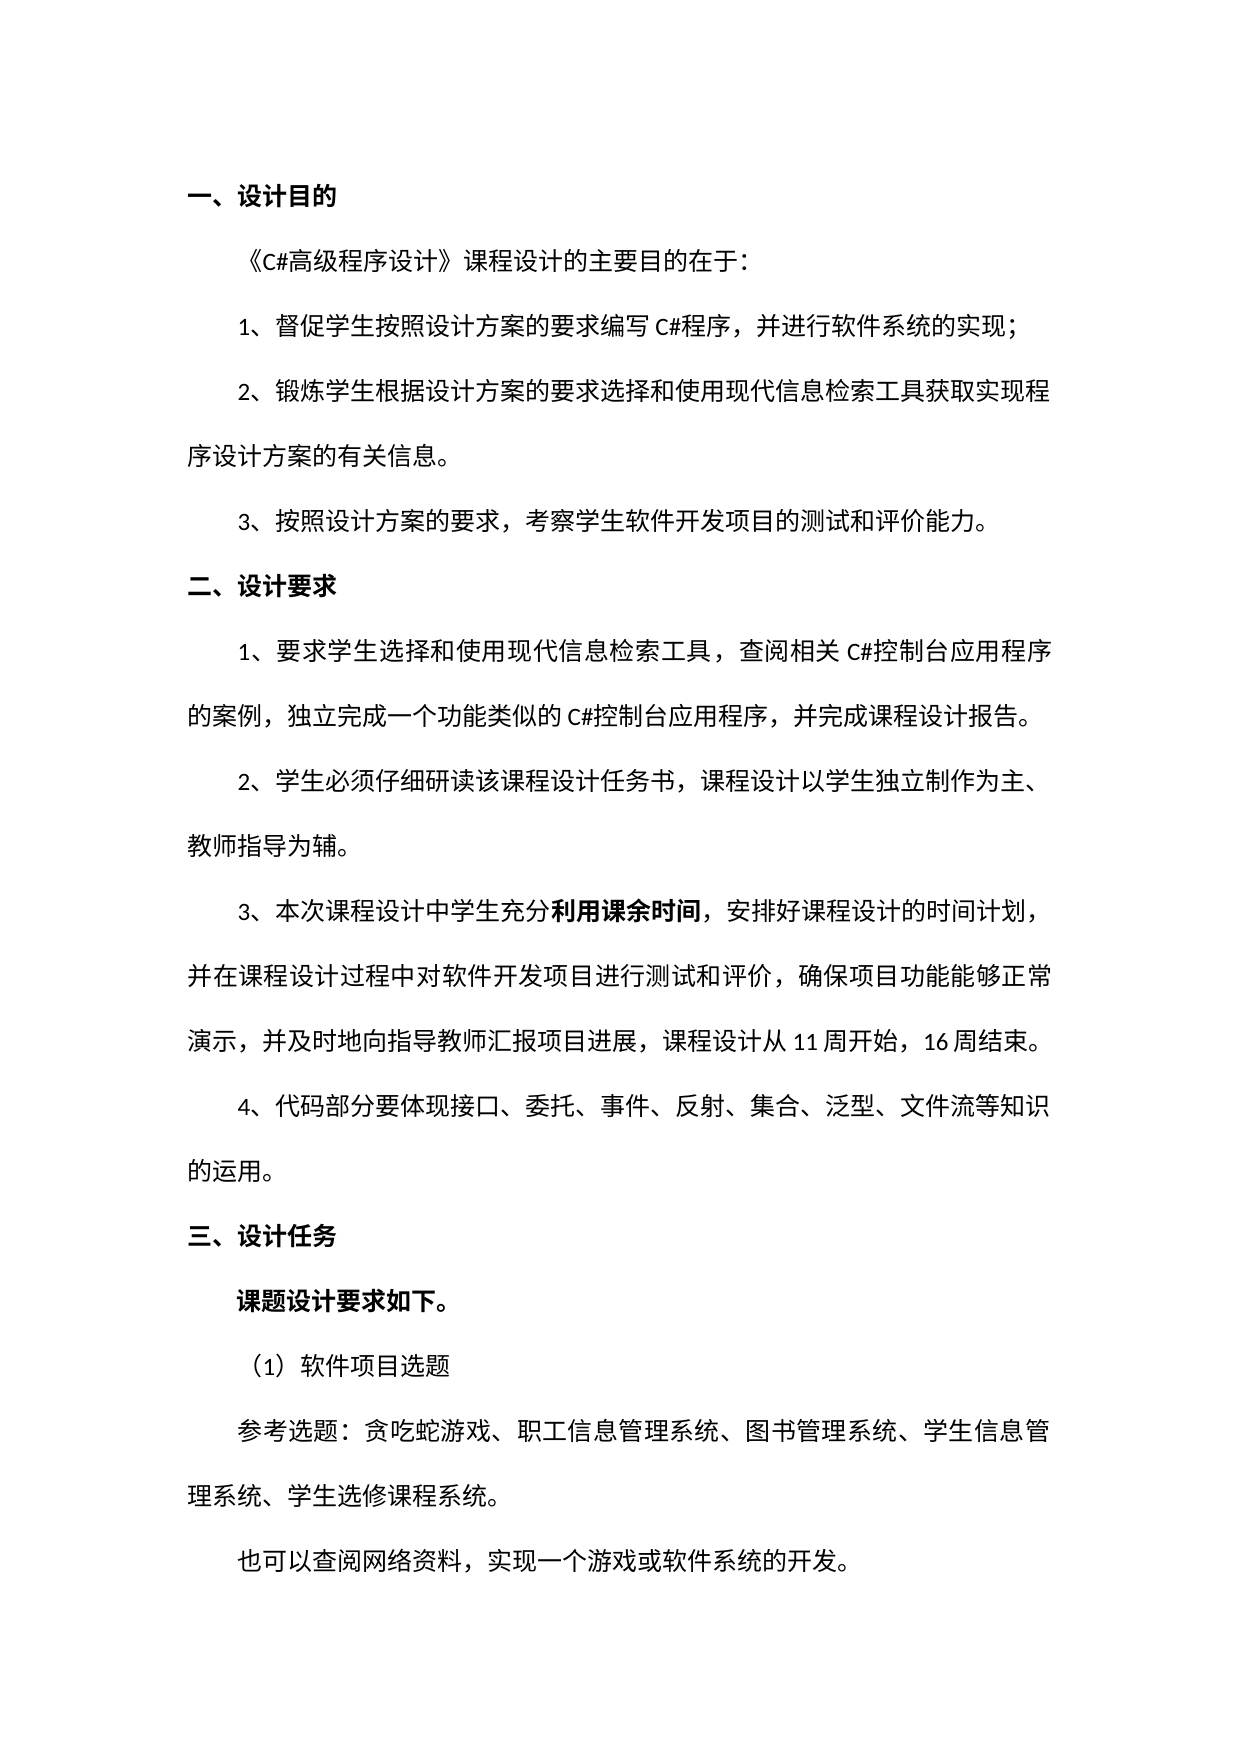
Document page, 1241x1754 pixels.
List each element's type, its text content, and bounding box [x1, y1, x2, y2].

text （1）软件项目选题 [187, 1332, 1053, 1397]
text 一、设计目的 [187, 162, 1053, 227]
text 2、学生必须仔细研读该课程设计任务书，课程设计以学生独立制作为主、教师指导为辅。 [187, 747, 1053, 877]
text 2、锻炼学生根据设计方案的要求选择和使用现代信息检索工具获取实现程序设计方案的有关信息。 [187, 357, 1053, 487]
text 4、代码部分要体现接口、委托、事件、反射、集合、泛型、文件流等知识的运用。 [187, 1072, 1053, 1202]
text 课题设计要求如下。 [187, 1267, 1053, 1332]
text 1、要求学生选择和使用现代信息检索工具，查阅相关C#控制台应用程序的案例，独立完成一个功能类似的C#控制台应用程序，并完成课程设计报告。 [187, 617, 1053, 747]
text 参考选题：贪吃蛇游戏、职工信息管理系统、图书管理系统、学生信息管理系统、学生选修课程系统。 [187, 1397, 1053, 1527]
text 也可以查阅网络资料，实现一个游戏或软件系统的开发。 [187, 1527, 1053, 1592]
text 3、本次课程设计中学生充分利用课余时间，安排好课程设计的时间计划，并在课程设计过程中对软件开发项目进行测试和评价，确保项目功能能够正常演示，并及时地向指导教师汇报项目进展，课程设计从11周开始，16周结束。 [187, 877, 1053, 1072]
text 1、督促学生按照设计方案的要求编写C#程序，并进行软件系统的实现； [187, 292, 1053, 357]
text 《C#高级程序设计》课程设计的主要目的在于： [187, 227, 1053, 292]
text 三、设计任务 [187, 1202, 1053, 1267]
text 3、按照设计方案的要求，考察学生软件开发项目的测试和评价能力。 [187, 487, 1053, 552]
text 二、设计要求 [187, 552, 1053, 617]
